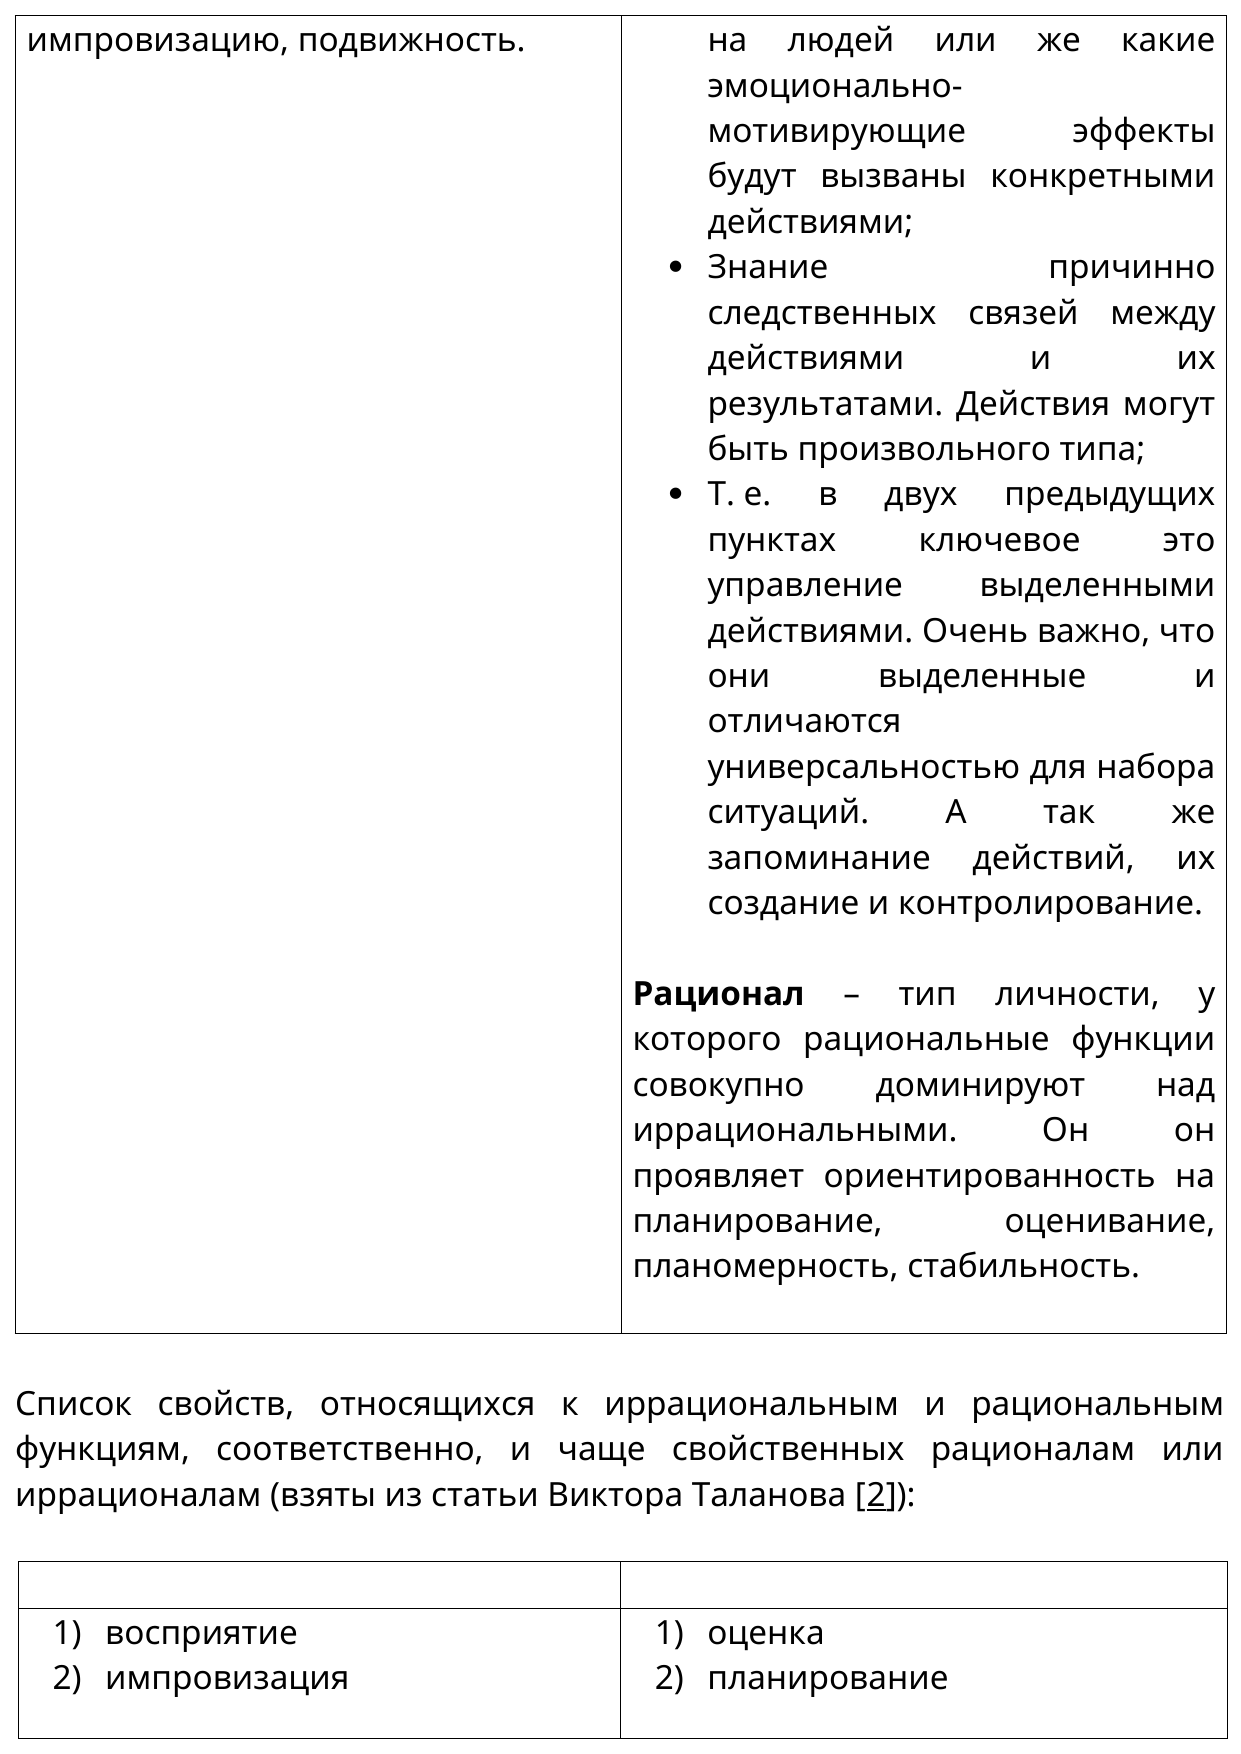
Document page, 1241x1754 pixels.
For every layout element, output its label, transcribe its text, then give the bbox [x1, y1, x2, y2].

table_header [19, 1562, 620, 1608]
table_header [621, 1562, 1227, 1608]
text Список свойств, относящихся к иррациональным и рациональным функциям, соответственно, и чаще свойственных рационалам или иррационалам (взяты из статьи Виктора Таланова [2]): [15, 1379, 1225, 1516]
